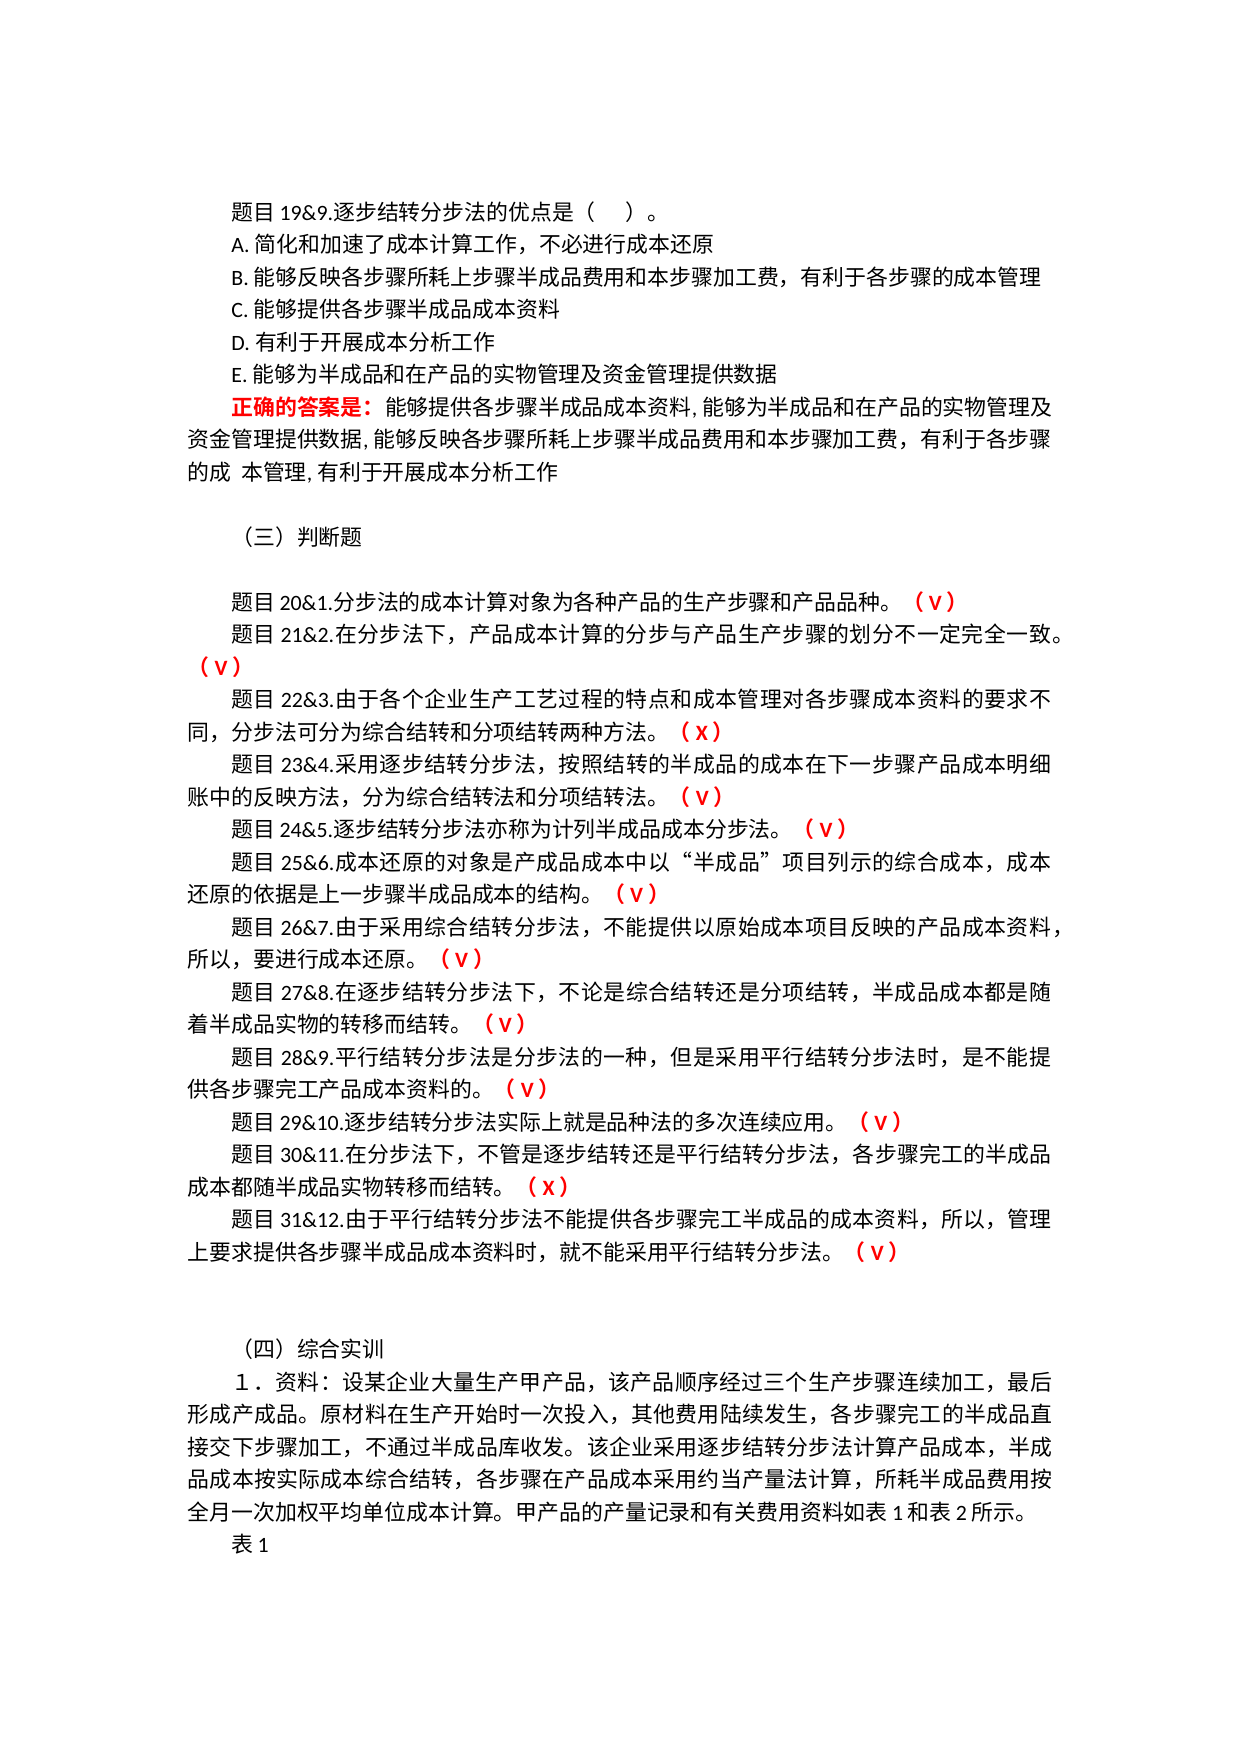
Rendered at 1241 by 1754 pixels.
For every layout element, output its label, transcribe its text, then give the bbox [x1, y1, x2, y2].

text D. 有利于开展成本分析工作 [187, 324, 1053, 357]
text 题目25&6.成本还原的对象是产成品成本中以“半成品”项目列示的综合成本，成本还原的依据是上一步骤半成品成本的结构。（ V ） [187, 844, 1053, 909]
text 正确的答案是：能够提供各步骤半成品成本资料, 能够为半成品和在产品的实物管理及资金管理提供数据, 能够反映各步骤所耗上步骤半成品费用和本步骤加工费，有利于各步骤的成 本管理, 有利于开展成本分析工作 [187, 389, 1053, 487]
text 题目29&10.逐步结转分步法实际上就是品种法的多次连续应用。（ V ） [187, 1104, 1053, 1137]
text 题目31&12.由于平行结转分步法不能提供各步骤完工半成品的成本资料，所以，管理上要求提供各步骤半成品成本资料时，就不能采用平行结转分步法。（ V ） [187, 1202, 1053, 1267]
text 题目23&4.采用逐步结转分步法，按照结转的半成品的成本在下一步骤产品成本明细账中的反映方法，分为综合结转法和分项结转法。（ V ） [187, 747, 1053, 812]
text B. 能够反映各步骤所耗上步骤半成品费用和本步骤加工费，有利于各步骤的成本管理 [187, 259, 1053, 292]
text 题目22&3.由于各个企业生产工艺过程的特点和成本管理对各步骤成本资料的要求不同，分步法可分为综合结转和分项结转两种方法。（ X ） [187, 682, 1053, 747]
text 题目28&9.平行结转分步法是分步法的一种，但是采用平行结转分步法时，是不能提供各步骤完工产品成本资料的。（ V ） [187, 1039, 1053, 1104]
text 题目24&5.逐步结转分步法亦称为计列半成品成本分步法。（ V ） [187, 812, 1053, 844]
text E. 能够为半成品和在产品的实物管理及资金管理提供数据 [187, 357, 1053, 389]
text （三）判断题 [187, 519, 1053, 552]
text 题目19&9.逐步结转分步法的优点是（ ）。 [187, 194, 1053, 227]
text １．资料：设某企业大量生产甲产品，该产品顺序经过三个生产步骤连续加工，最后形成产成品。原材料在生产开始时一次投入，其他费用陆续发生，各步骤完工的半成品直接交下步骤加工，不通过半成品库收发。该企业采用逐步结转分步法计算产品成本，半成品成本按实际成本综合结转，各步骤在产品成本采用约当产量法计算，所耗半成品费用按全月一次加权平均单位成本计算。甲产品的产量记录和有关费用资料如表1和表2所示。 [187, 1364, 1053, 1527]
text A. 简化和加速了成本计算工作，不必进行成本还原 [187, 227, 1053, 259]
text C. 能够提供各步骤半成品成本资料 [187, 292, 1053, 324]
text 题目21&2.在分步法下，产品成本计算的分步与产品生产步骤的划分不一定完全一致。（ V ） [187, 617, 1053, 682]
text 题目27&8.在逐步结转分步法下，不论是综合结转还是分项结转，半成品成本都是随着半成品实物的转移而结转。（ V ） [187, 974, 1053, 1039]
text 表1 [187, 1527, 1053, 1559]
text 题目30&11.在分步法下，不管是逐步结转还是平行结转分步法，各步骤完工的半成品成本都随半成品实物转移而结转。（ X ） [187, 1137, 1053, 1202]
text 题目20&1.分步法的成本计算对象为各种产品的生产步骤和产品品种。（ V ） [187, 584, 1053, 617]
text （四）综合实训 [187, 1332, 1053, 1364]
text 题目26&7.由于采用综合结转分步法，不能提供以原始成本项目反映的产品成本资料，所以，要进行成本还原。（ V ） [187, 909, 1053, 974]
